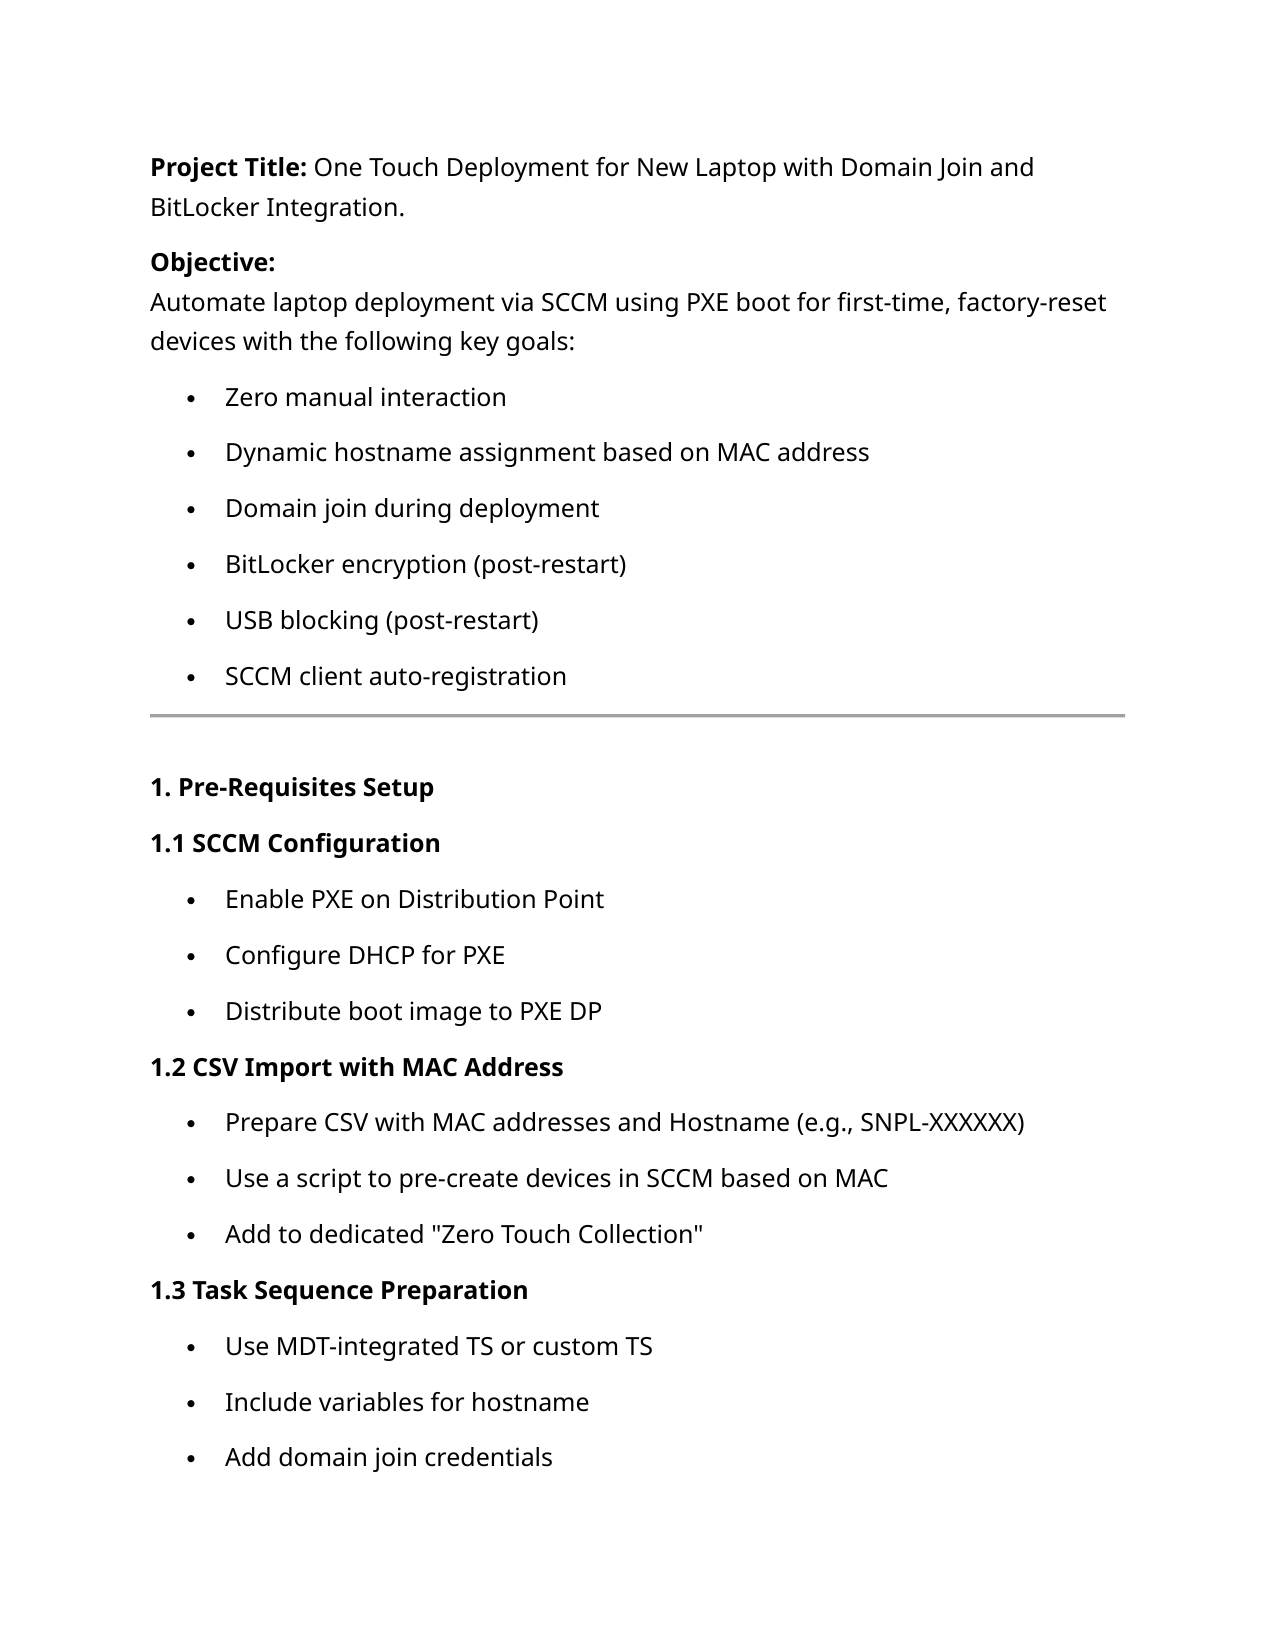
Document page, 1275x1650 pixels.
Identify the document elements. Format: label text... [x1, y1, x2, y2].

list Configure DHCP for PXE [187, 937, 1125, 972]
list Include variables for hostname [187, 1384, 1125, 1418]
text 1.3 Task Sequence Preparation [150, 1272, 1125, 1307]
list Use a script to pre-create devices in SCCM based on MAC [187, 1161, 1125, 1195]
list SCCM client auto-registration [187, 658, 1125, 692]
list BitLocker encryption (post-restart) [187, 547, 1125, 581]
list Domain join during deployment [187, 491, 1125, 525]
list Dynamic hostname assignment based on MAC address [187, 435, 1125, 469]
text Project Title: One Touch Deployment for New Laptop with Domain Join and BitLocker Integration. [150, 150, 1125, 223]
text 1.1 SCCM Configuration [150, 826, 1125, 860]
list Enable PXE on Distribution Point [187, 882, 1125, 916]
list Add to dedicated "Zero Touch Collection" [187, 1217, 1125, 1251]
text 1. Pre-Requisites Setup [150, 770, 1125, 804]
list USB blocking (post-restart) [187, 602, 1125, 637]
list Prepare CSV with MAC addresses and Hostname (e.g., SNPL-XXXXXX) [187, 1105, 1125, 1139]
list Distribute boot image to PXE DP [187, 993, 1125, 1027]
list Add domain join credentials [187, 1440, 1125, 1474]
text Objective: Automate laptop deployment via SCCM using PXE boot for first-time, factory-reset devices with the following key goals: [150, 245, 1125, 357]
list Zero manual interaction [187, 379, 1125, 413]
text 1.2 CSV Import with MAC Address [150, 1049, 1125, 1083]
list Use MDT-integrated TS or custom TS [187, 1328, 1125, 1362]
